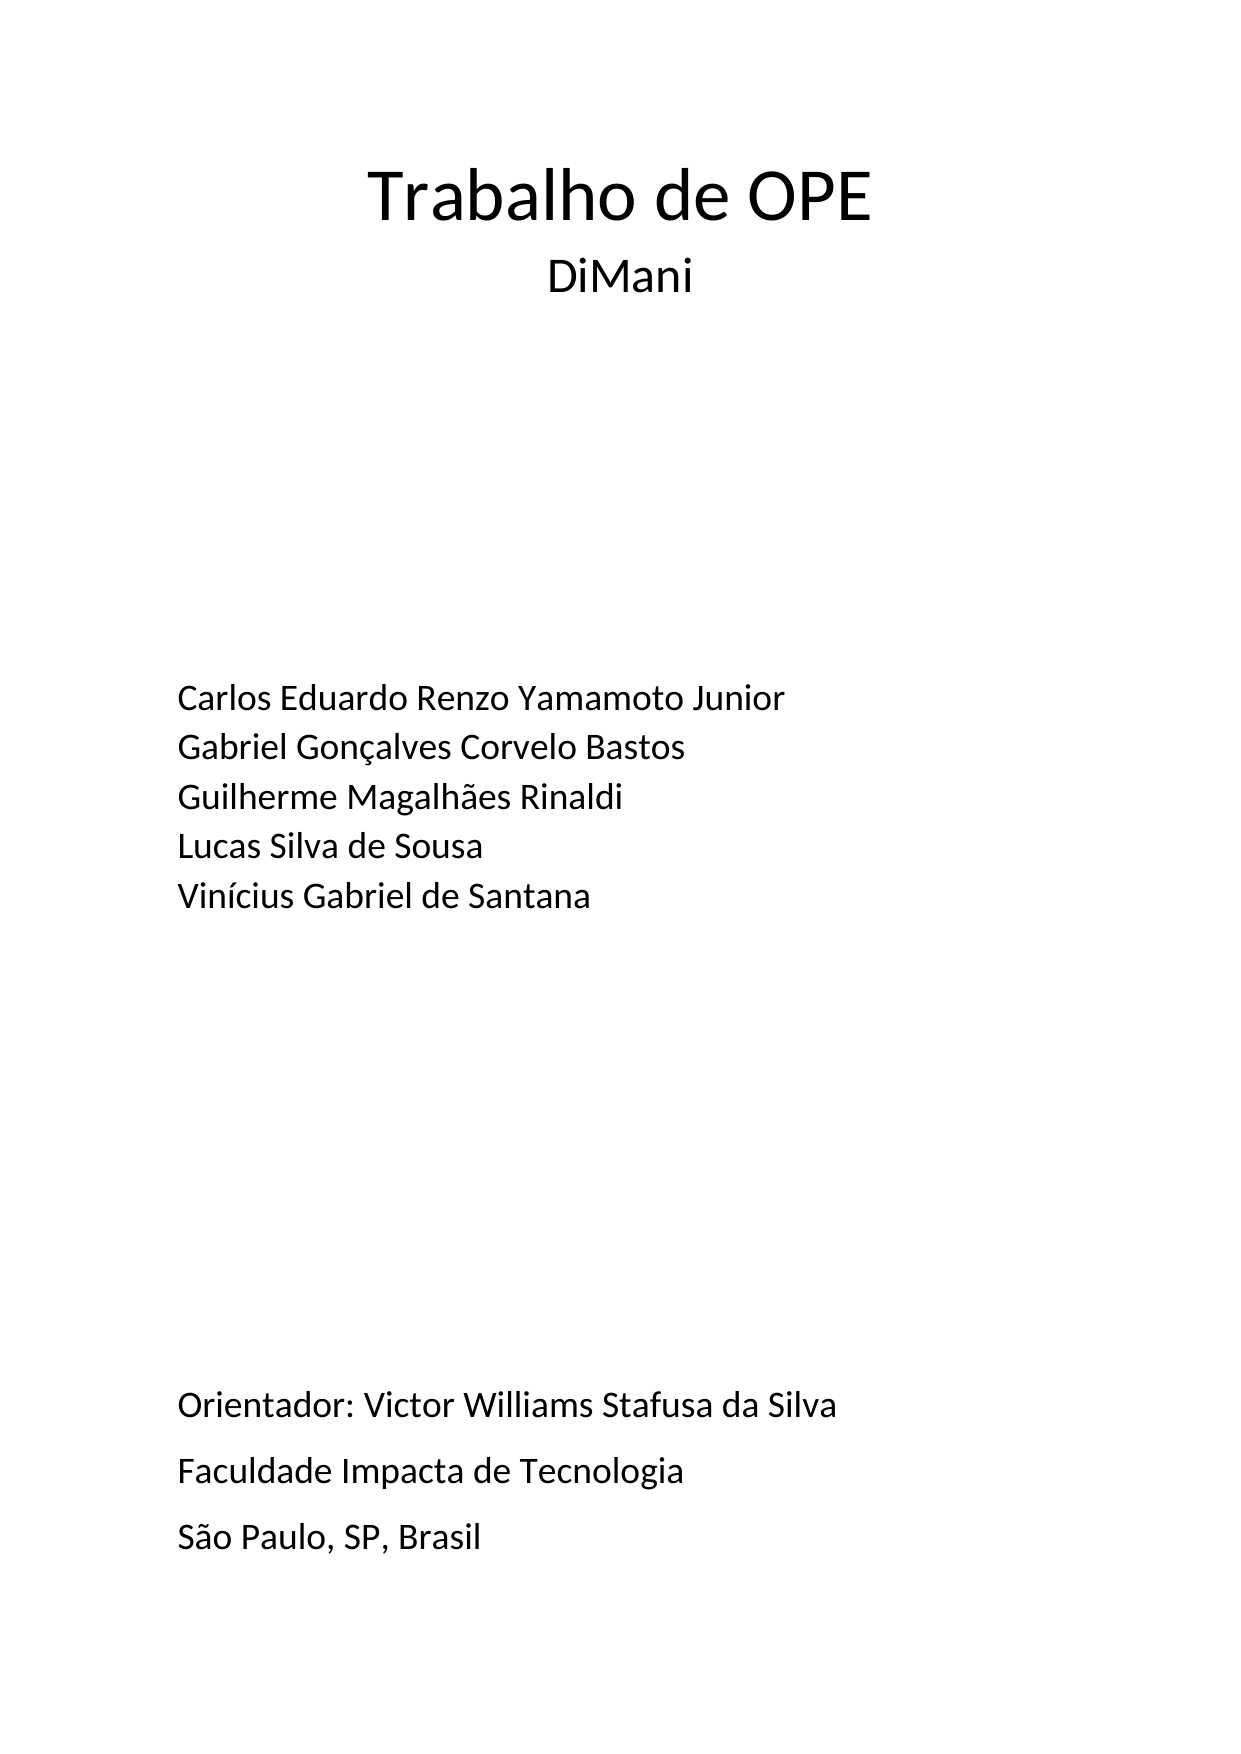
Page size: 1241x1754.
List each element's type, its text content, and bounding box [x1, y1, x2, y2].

text Faculdade Impacta de Tecnologia [177, 1447, 1063, 1493]
text Trabalho de OPE DiMani [177, 148, 1063, 305]
text São Paulo, SP, Brasil [177, 1513, 1063, 1559]
text Carlos Eduardo Renzo Yamamoto Junior Gabriel Gonçalves Corvelo Bastos Guilherme Magalhães Rinaldi Lucas Silva de Sousa Vinícius Gabriel de Santana [177, 674, 1063, 918]
text Orientador: Victor Williams Stafusa da Silva [177, 985, 1063, 1426]
